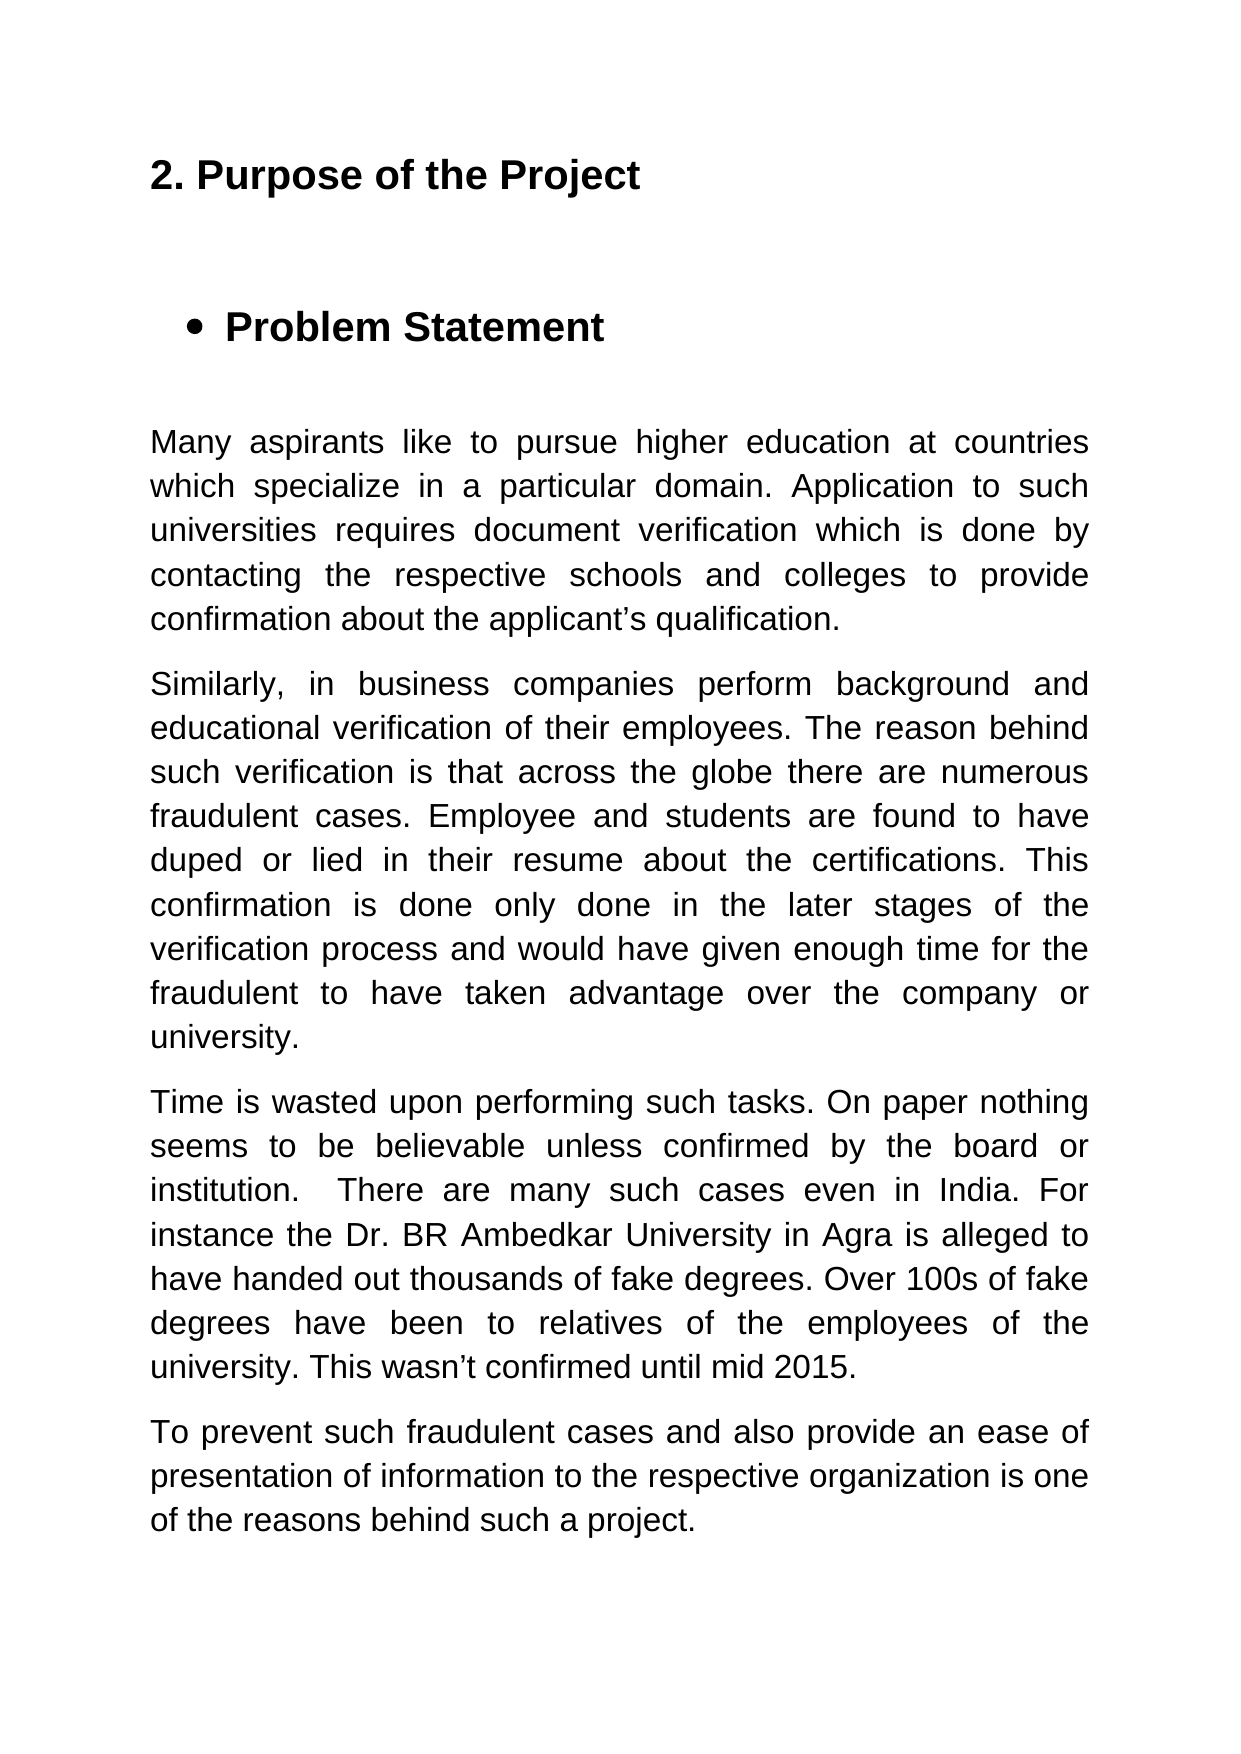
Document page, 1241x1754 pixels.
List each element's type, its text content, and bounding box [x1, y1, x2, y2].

text To prevent such fraudulent cases and also provide an ease of presentation of information to the respective organization is one of the reasons behind such a project. [150, 1412, 1090, 1539]
list Problem Statement [187, 302, 1090, 350]
text Many aspirants like to pursue higher education at countries which specialize in a particular domain. Application to such universities requires document verification which is done by contacting the respective schools and colleges to provide confirmation about the applicant’s qualification. [150, 422, 1090, 637]
text Time is wasted upon performing such tasks. On paper nothing seems to be believable unless confirmed by the board or institution. There are many such cases even in India. For instance the Dr. BR Ambedkar University in Agra is alleged to have handed out thousands of fake degrees. Over 100s of fake degrees have been to relatives of the employees of the university. This wasn’t confirmed until mid 2015. [150, 1082, 1090, 1386]
text Similarly, in business companies perform background and educational verification of their employees. The reason behind such verification is that across the globe there are numerous fraudulent cases. Employee and students are found to have duped or lied in their resume about the certifications. This confirmation is done only done in the later stages of the verification process and would have given enough time for the fraudulent to have taken advantage over the company or university. [150, 664, 1090, 1056]
text 2. Purpose of the Project [150, 150, 1090, 198]
